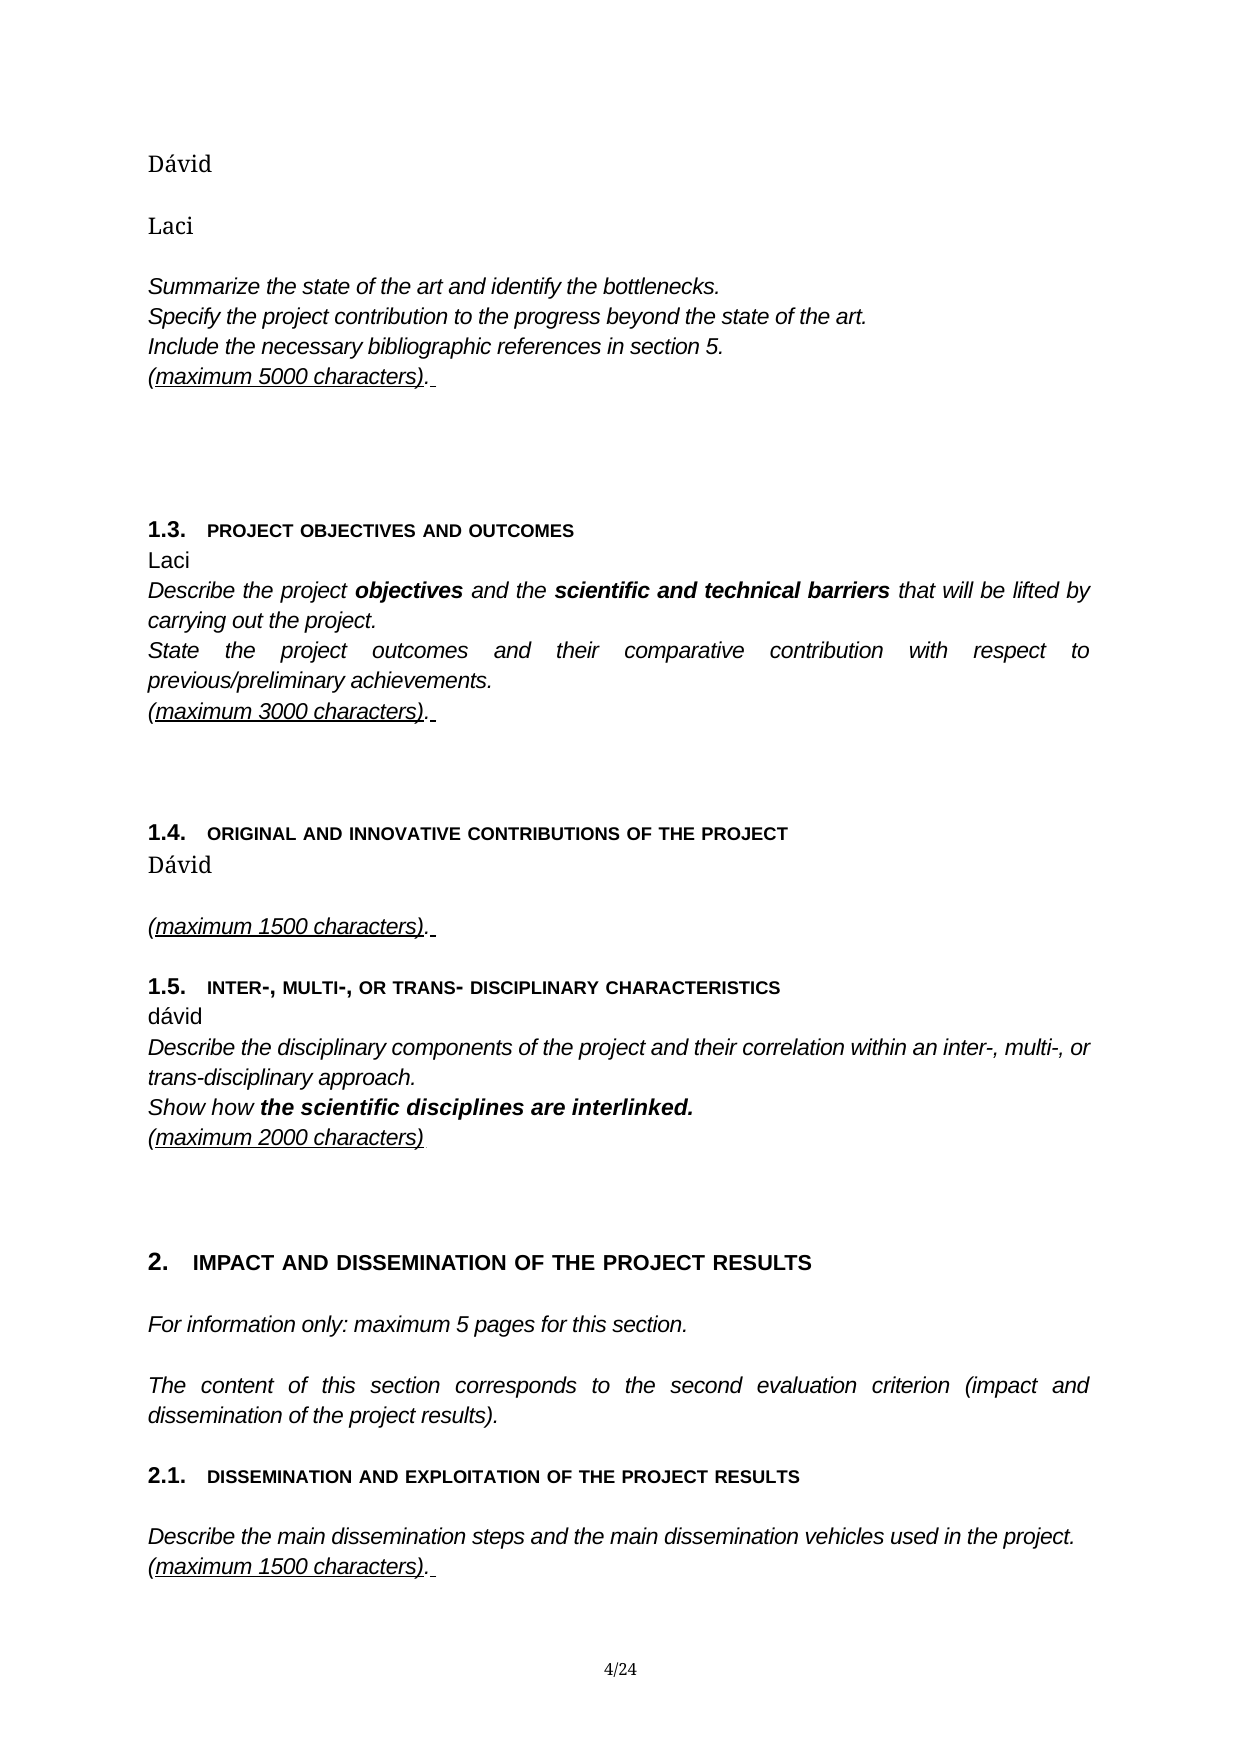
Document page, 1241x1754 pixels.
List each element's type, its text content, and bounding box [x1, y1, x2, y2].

text Summarize the state of the art and identify the bottlenecks. [148, 273, 1092, 299]
text (maximum 1500 characters). [148, 1553, 1092, 1579]
text Dávid [148, 849, 1092, 880]
text Dávid [148, 148, 1092, 179]
text Describe the main dissemination steps and the main dissemination vehicles used in the project. [148, 1523, 1092, 1549]
text The content of this section corresponds to the second evaluation criterion (impact and dissemination of the project results). [148, 1372, 1092, 1428]
text Include the necessary bibliographic references in section 5. [148, 333, 1092, 359]
subtitle dissemination and exploitation of the project results [148, 1462, 1092, 1488]
text Show how the scientific disciplines are interlinked. [148, 1094, 1092, 1120]
text dávid [148, 1003, 1092, 1030]
text (maximum 5000 characters). [148, 363, 1092, 390]
text (maximum 2000 characters) [148, 1124, 1092, 1151]
text Describe the disciplinary components of the project and their correlation within an inter-, multi-, or trans-disciplinary approach. [148, 1033, 1092, 1090]
text Specify the project contribution to the progress beyond the state of the art. [148, 303, 1092, 329]
text State the project outcomes and their comparative contribution with respect to previous/preliminary achievements. [148, 637, 1092, 694]
text Laci [148, 210, 1092, 241]
text (maximum 1500 characters). [148, 913, 1092, 939]
text Laci [148, 547, 1092, 573]
subtitle original and innovative contributions of the project [148, 818, 1092, 845]
subtitle inter-, multi-, or trans- disciplinary characteristics [148, 973, 1092, 999]
subtitle impact and dissemination of the project results [148, 1245, 1092, 1276]
text (maximum 3000 characters). [148, 698, 1092, 724]
text For information only: maximum 5 pages for this section. [148, 1311, 1092, 1337]
text Describe the project objectives and the scientific and technical barriers that will be lifted by carrying out the project. [148, 577, 1092, 633]
subtitle project objectives and outcomes [148, 516, 1092, 543]
